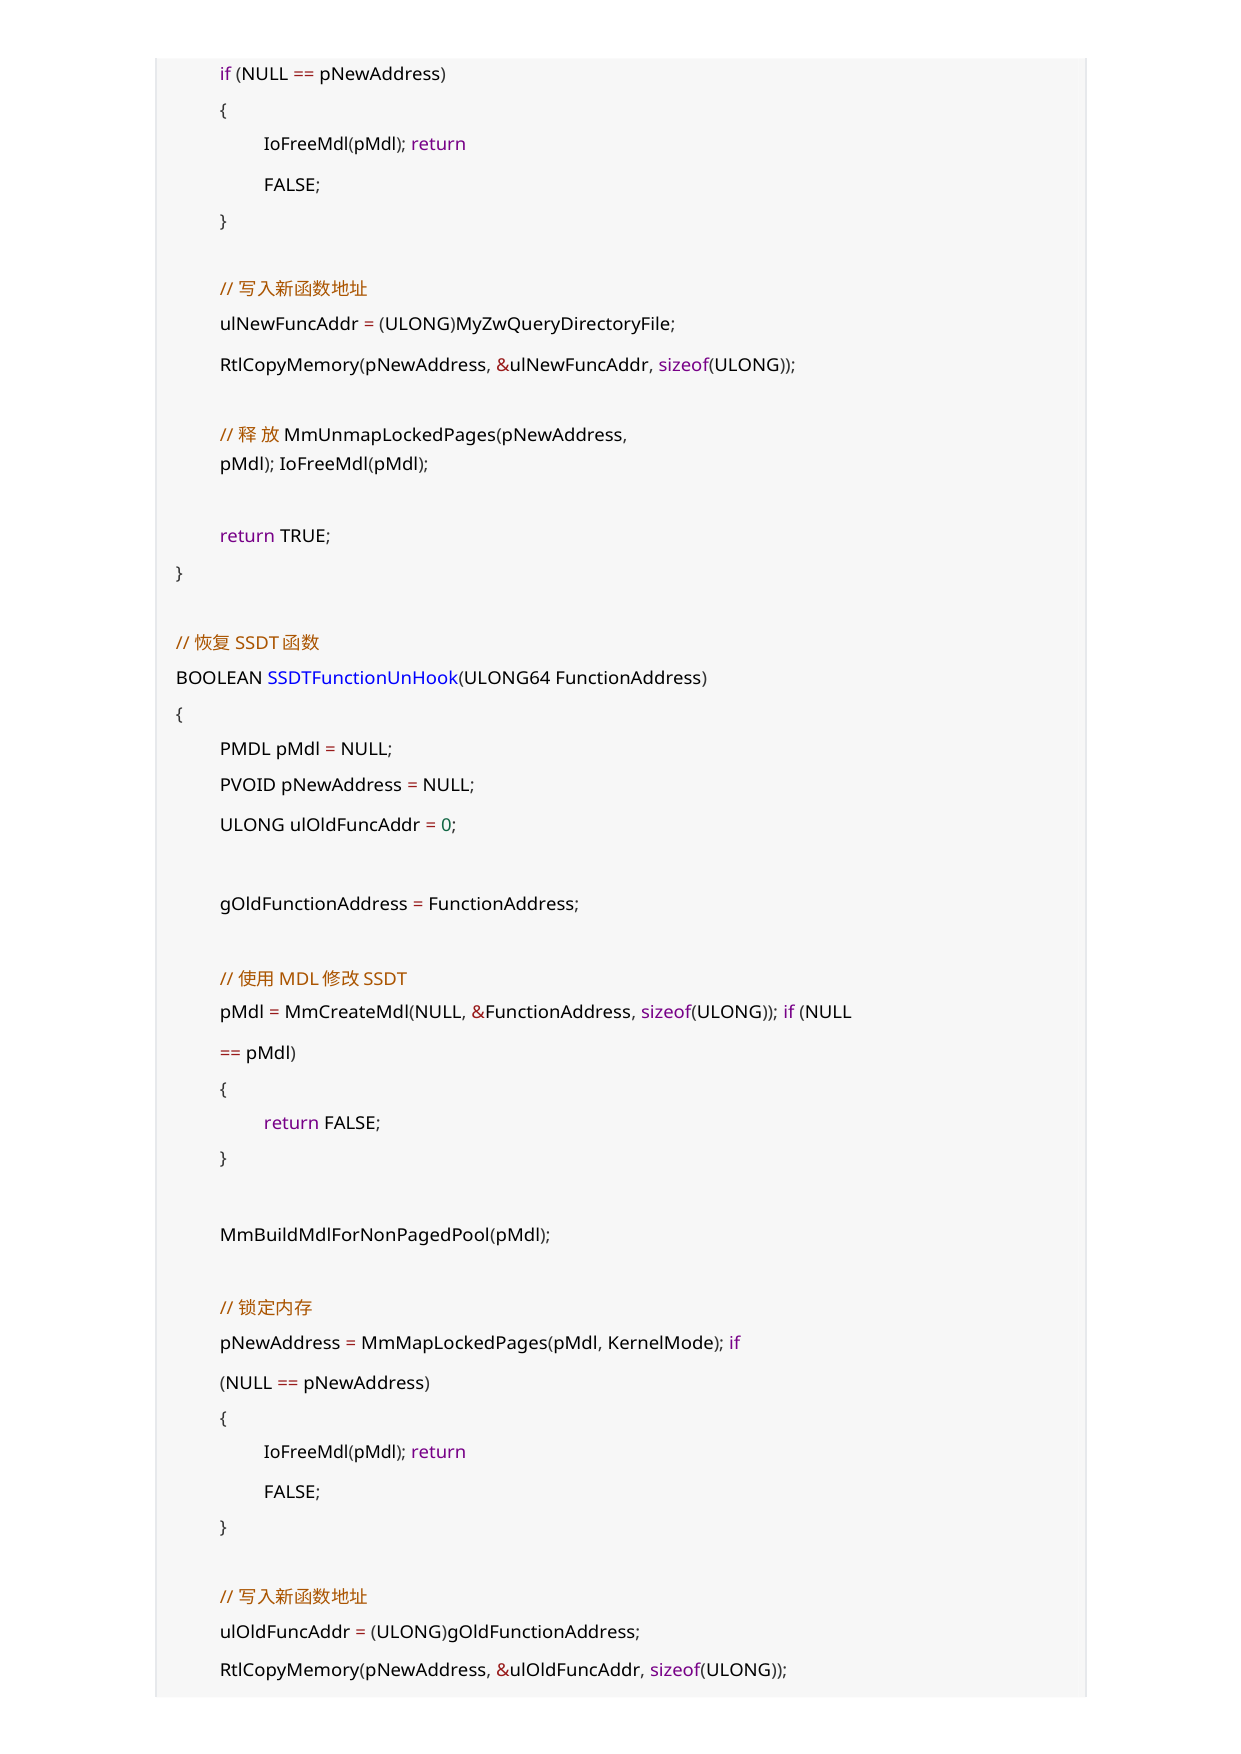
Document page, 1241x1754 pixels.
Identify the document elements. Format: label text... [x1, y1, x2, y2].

text { [219, 1081, 1098, 1099]
text pMdl = MmCreateMdl(NULL, &FunctionAddress, sizeof(ULONG)); if (NULL == pMdl) [219, 1000, 861, 1065]
text { [219, 97, 1098, 121]
text // 写入新函数地址 [219, 277, 1098, 301]
text IoFreeMdl(pMdl); return FALSE; [264, 132, 500, 197]
text pNewAddress = MmMapLockedPages(pMdl, KernelMode); if (NULL == pNewAddress) [219, 1330, 762, 1395]
text // 写入新函数地址 [219, 1585, 1098, 1609]
text ulNewFuncAddr = (ULONG)MyZwQueryDirectoryFile; RtlCopyMemory(pNewAddress, &ulNewFuncAddr, sizeof(ULONG)); [219, 312, 861, 376]
text return FALSE; [264, 1111, 1098, 1135]
text // 锁定内存 [219, 1295, 1098, 1319]
text return TRUE; [219, 524, 1098, 548]
text gOldFunctionAddress = FunctionAddress; [219, 891, 1098, 915]
text { [219, 1411, 1098, 1427]
text // 使用MDL修改SSDT [219, 967, 1098, 991]
text IoFreeMdl(pMdl); return FALSE; [264, 1439, 500, 1504]
text BOOLEAN SSDTFunctionUnHook(ULONG64 FunctionAddress) [176, 665, 1098, 689]
text } [219, 1520, 1098, 1536]
text PVOID pNewAddress = NULL; ULONG ulOldFuncAddr = 0; [219, 772, 509, 837]
text ulOldFuncAddr = (ULONG)gOldFunctionAddress; RtlCopyMemory(pNewAddress, &ulOldFuncAddr, sizeof(ULONG)); [219, 1620, 861, 1682]
text // 释 放MmUnmapLockedPages(pNewAddress, pMdl); IoFreeMdl(pMdl); [219, 417, 639, 477]
text { [176, 701, 1098, 726]
text MmBuildMdlForNonPagedPool(pMdl); [219, 1222, 1098, 1246]
text PMDL pMdl = NULL; [219, 736, 1098, 760]
text } [219, 1145, 1098, 1169]
text } [219, 213, 1098, 231]
text } [176, 560, 1098, 584]
text // 恢复SSDT函数 [176, 630, 1098, 654]
text if (NULL == pNewAddress) [219, 61, 1098, 85]
